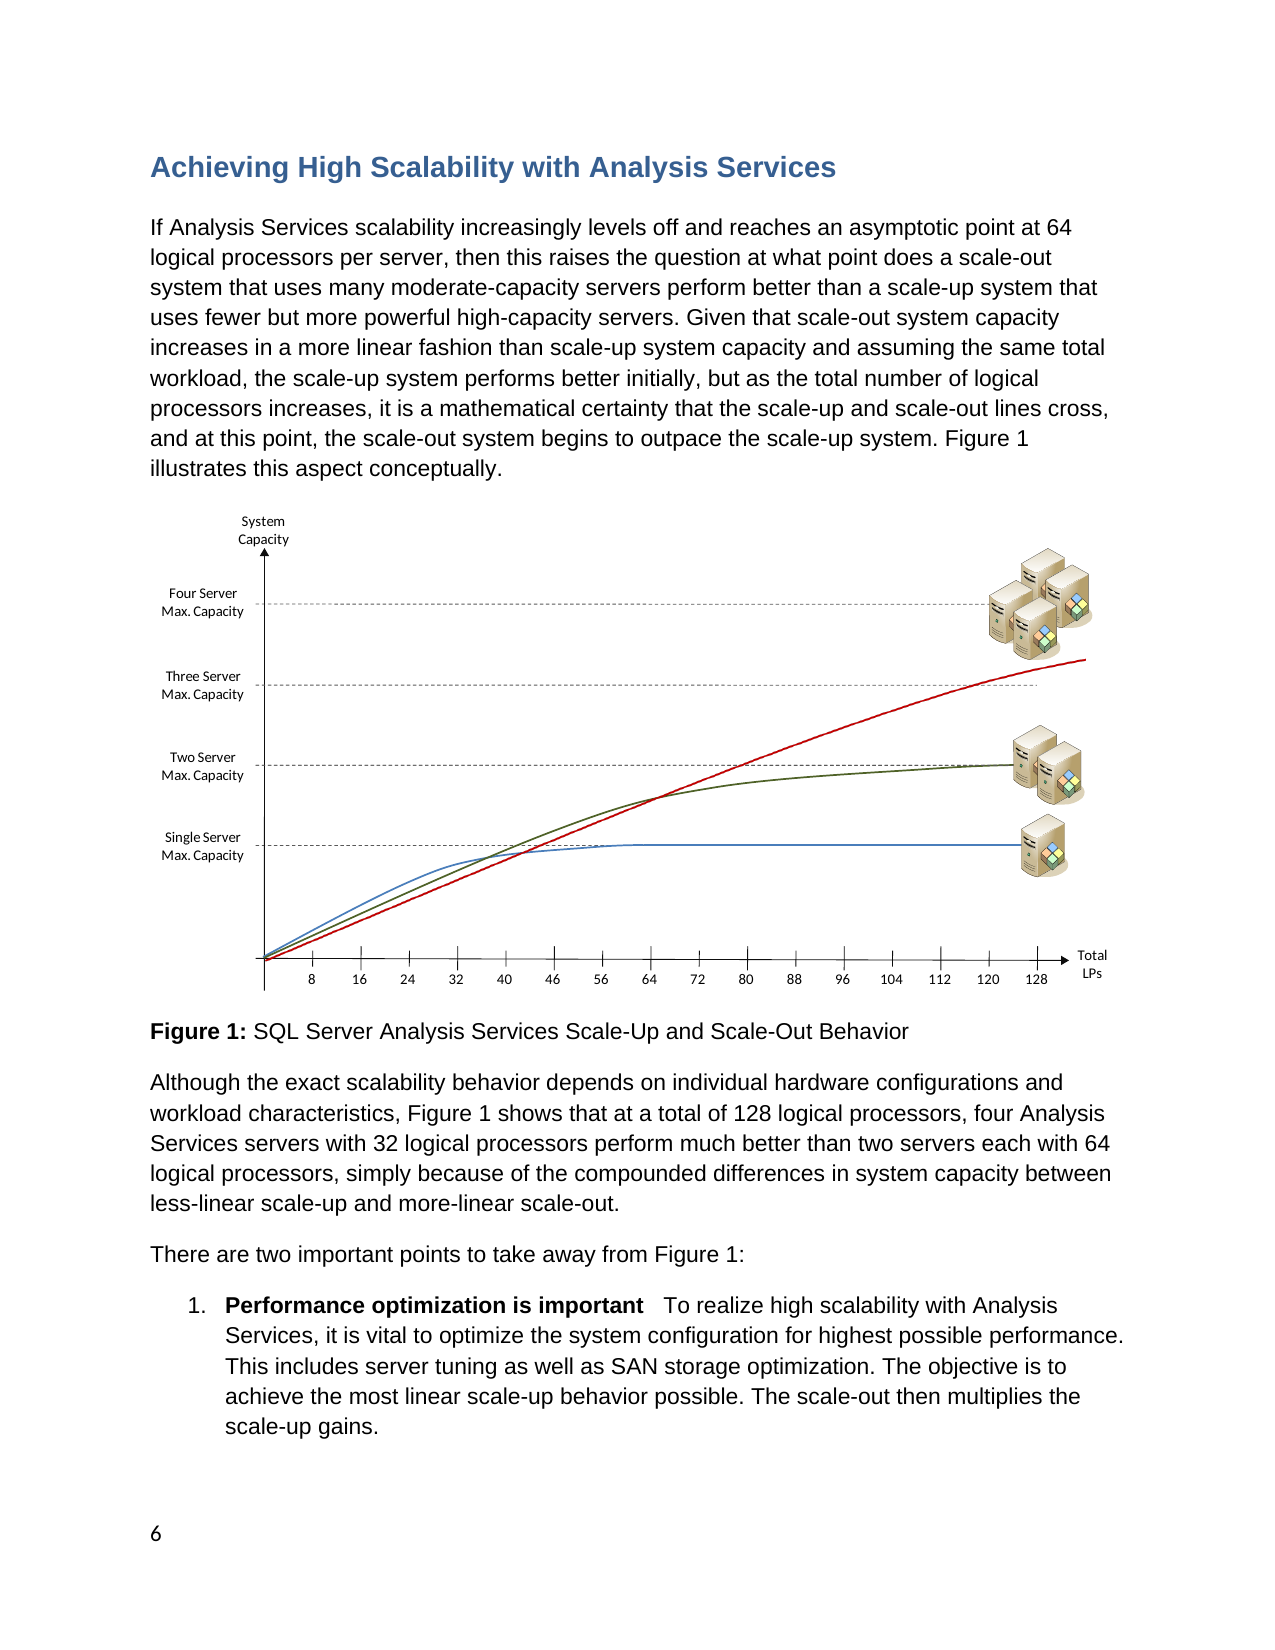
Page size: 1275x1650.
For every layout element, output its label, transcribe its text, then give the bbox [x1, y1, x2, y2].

text Figure 1: SQL Server Analysis Services Scale-Up and Scale-Out Behavior [150, 1018, 1125, 1044]
list Performance optimization is important To realize high scalability with Analysis Services, it is vital to optimize the system configuration for highest possible performance. This includes server tuning as well as SAN storage optimization. The objective is to achieve the most linear scale-up behavior possible. The scale-out then multiplies the scale-up gains. [187, 1292, 1125, 1439]
text There are two important points to take away from Figure 1: [150, 1241, 1125, 1267]
subtitle Achieving High Scalability with Analysis Services [150, 150, 1125, 183]
text Although the exact scalability behavior depends on individual hardware configurations and workload characteristics, Figure 1 shows that at a total of 128 logical processors, four Analysis Services servers with 32 logical processors perform much better than two servers each with 64 logical processors, simply because of the compounded differences in system capacity between less-linear scale-up and more-linear scale-out. [150, 1069, 1125, 1216]
text If Analysis Services scalability increasingly levels off and reaches an asymptotic point at 64 logical processors per server, then this raises the question at what point does a scale-out system that uses many moderate-capacity servers perform better than a scale-up system that uses fewer but more powerful high-capacity servers. Given that scale-out system capacity increases in a more linear fashion than scale-up system capacity and assuming the same total workload, the scale-up system performs better initially, but as the total number of logical processors increases, it is a mathematical certainty that the scale-up and scale-out lines cross, and at this point, the scale-out system begins to outpace the scale-up system. Figure 1 illustrates this aspect conceptually. [150, 213, 1125, 482]
